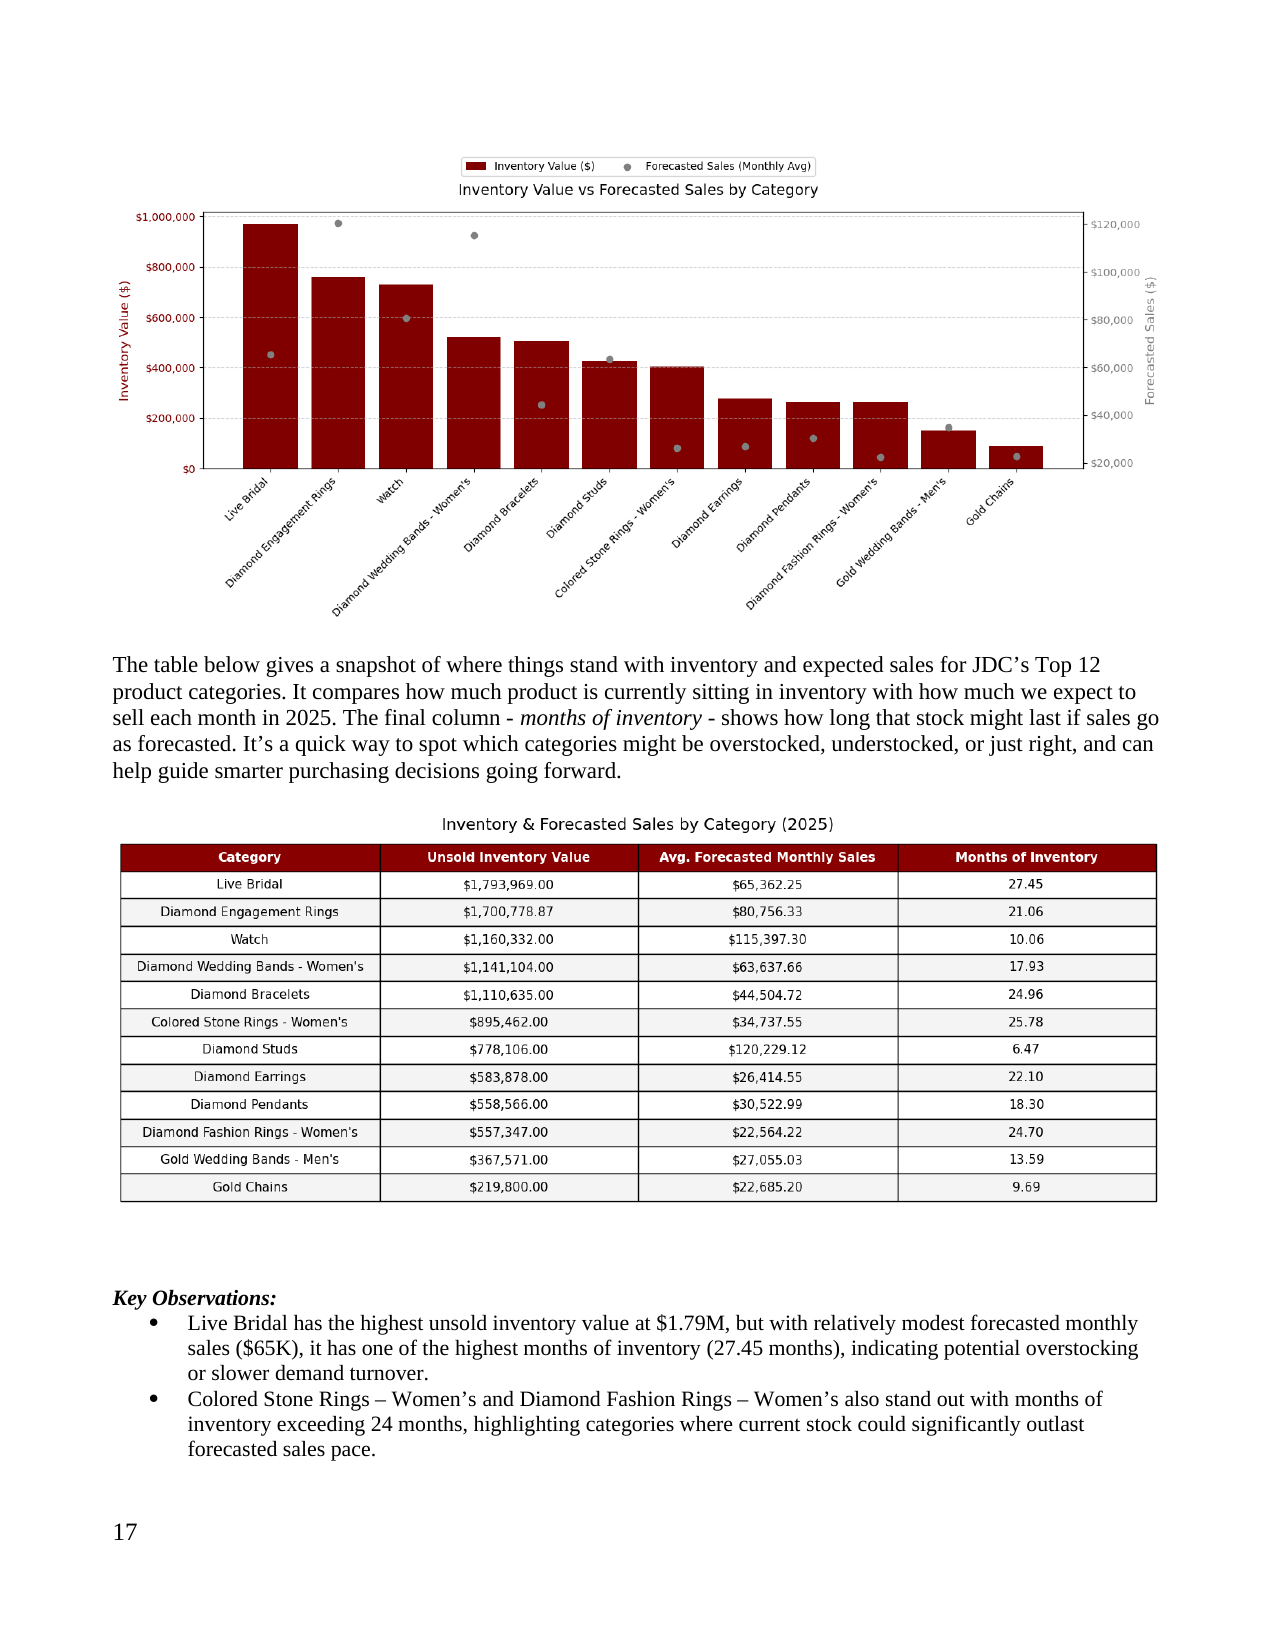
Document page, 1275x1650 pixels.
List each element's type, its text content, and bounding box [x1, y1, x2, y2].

list Live Bridal has the highest unsold inventory value at $1.79M, but with relatively modest forecasted monthly sales ($65K), it has one of the highest months of inventory (27.45 months), indicating potential overstocking or slower demand turnover. [150, 1310, 1162, 1386]
picture [112, 150, 1163, 626]
text Key Observations: [112, 1285, 1162, 1310]
picture [112, 809, 1163, 1209]
list Colored Stone Rings – Women’s and Diamond Fashion Rings – Women’s also stand out with months of inventory exceeding 24 months, highlighting categories where current stock could significantly outlast forecasted sales pace. [150, 1386, 1162, 1461]
text The table below gives a snapshot of where things stand with inventory and expected sales for JDC’s Top 12 product categories. It compares how much product is currently sitting in inventory with how much we expect to sell each month in 2025. The final column - months of inventory - shows how long that stock might last if sales go as forecasted. It’s a quick way to spot which categories might be overstocked, understocked, or just right, and can help guide smarter purchasing decisions going forward. [112, 651, 1162, 783]
